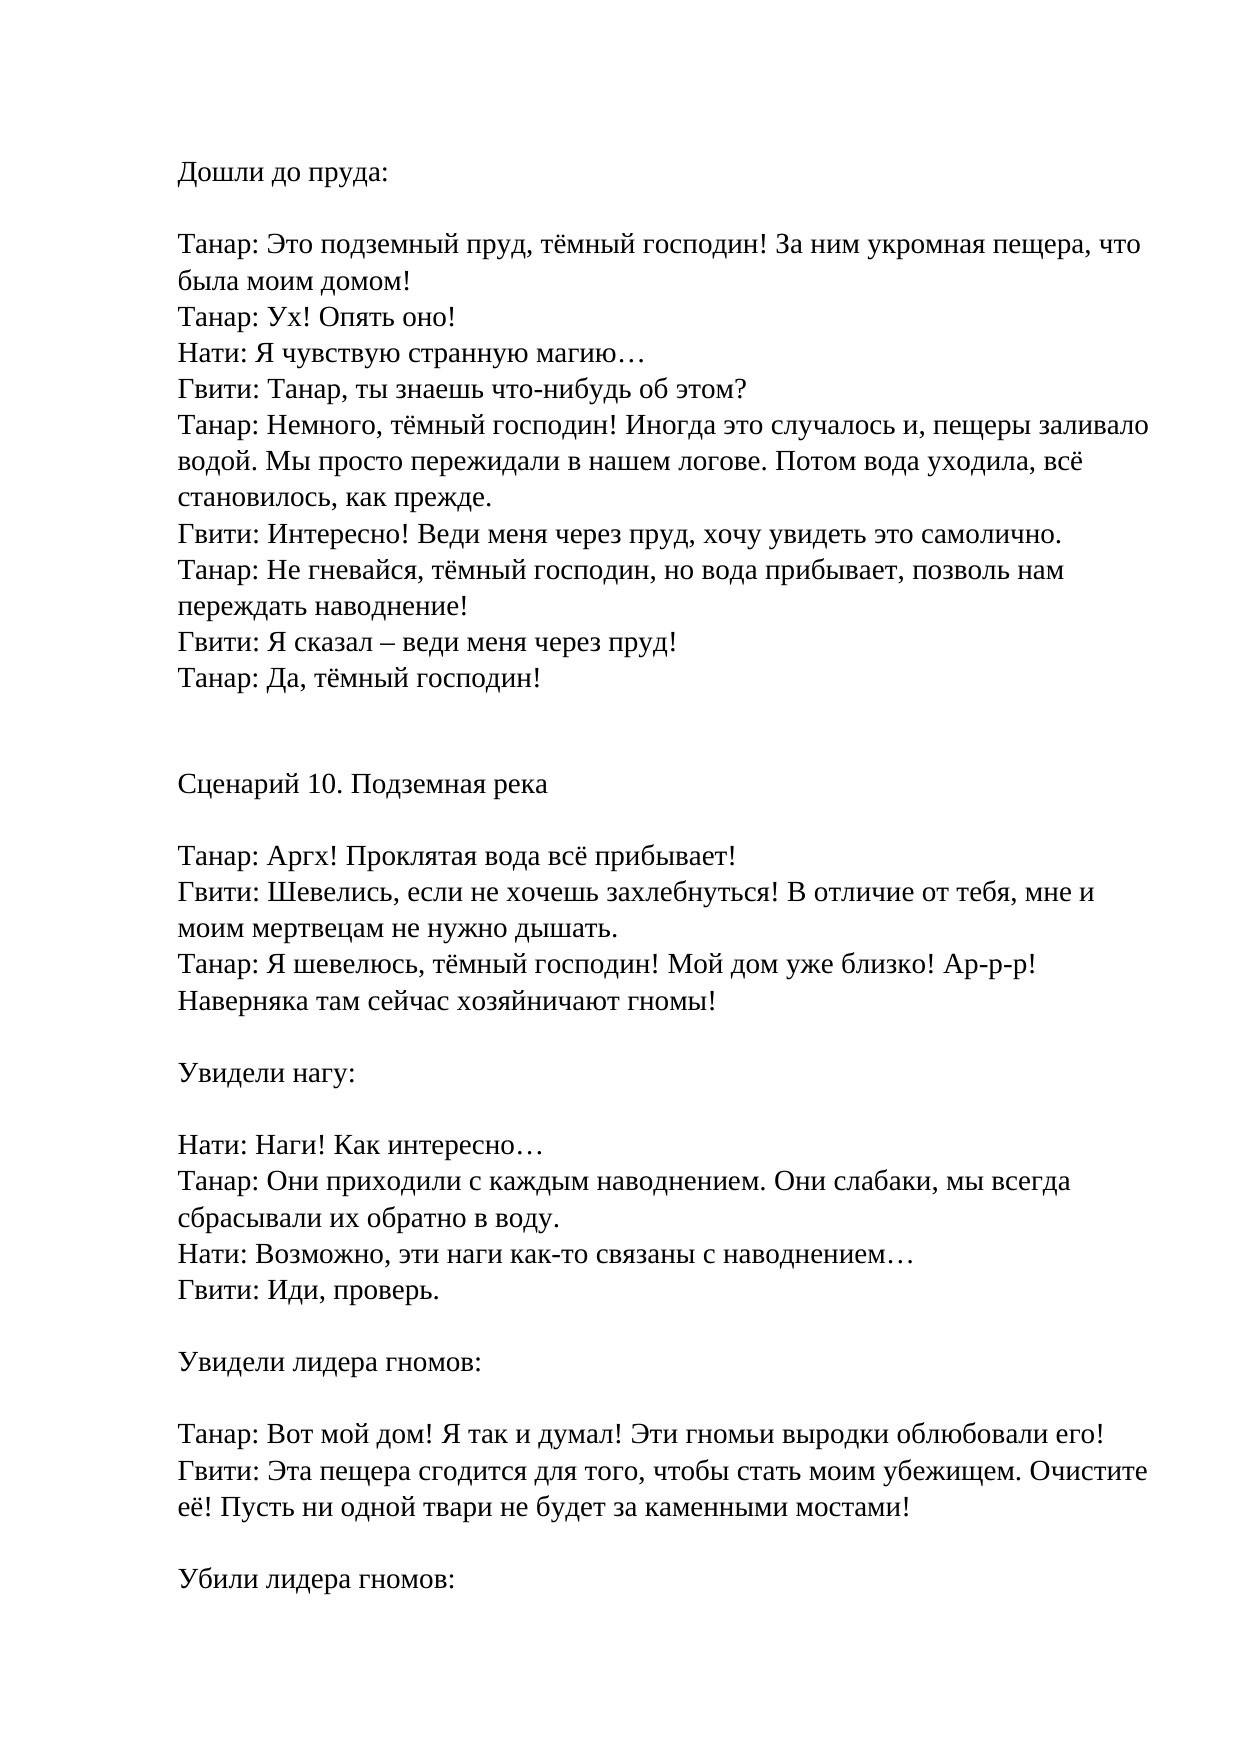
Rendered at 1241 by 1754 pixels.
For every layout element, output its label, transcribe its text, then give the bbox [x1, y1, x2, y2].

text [177, 118, 1152, 694]
